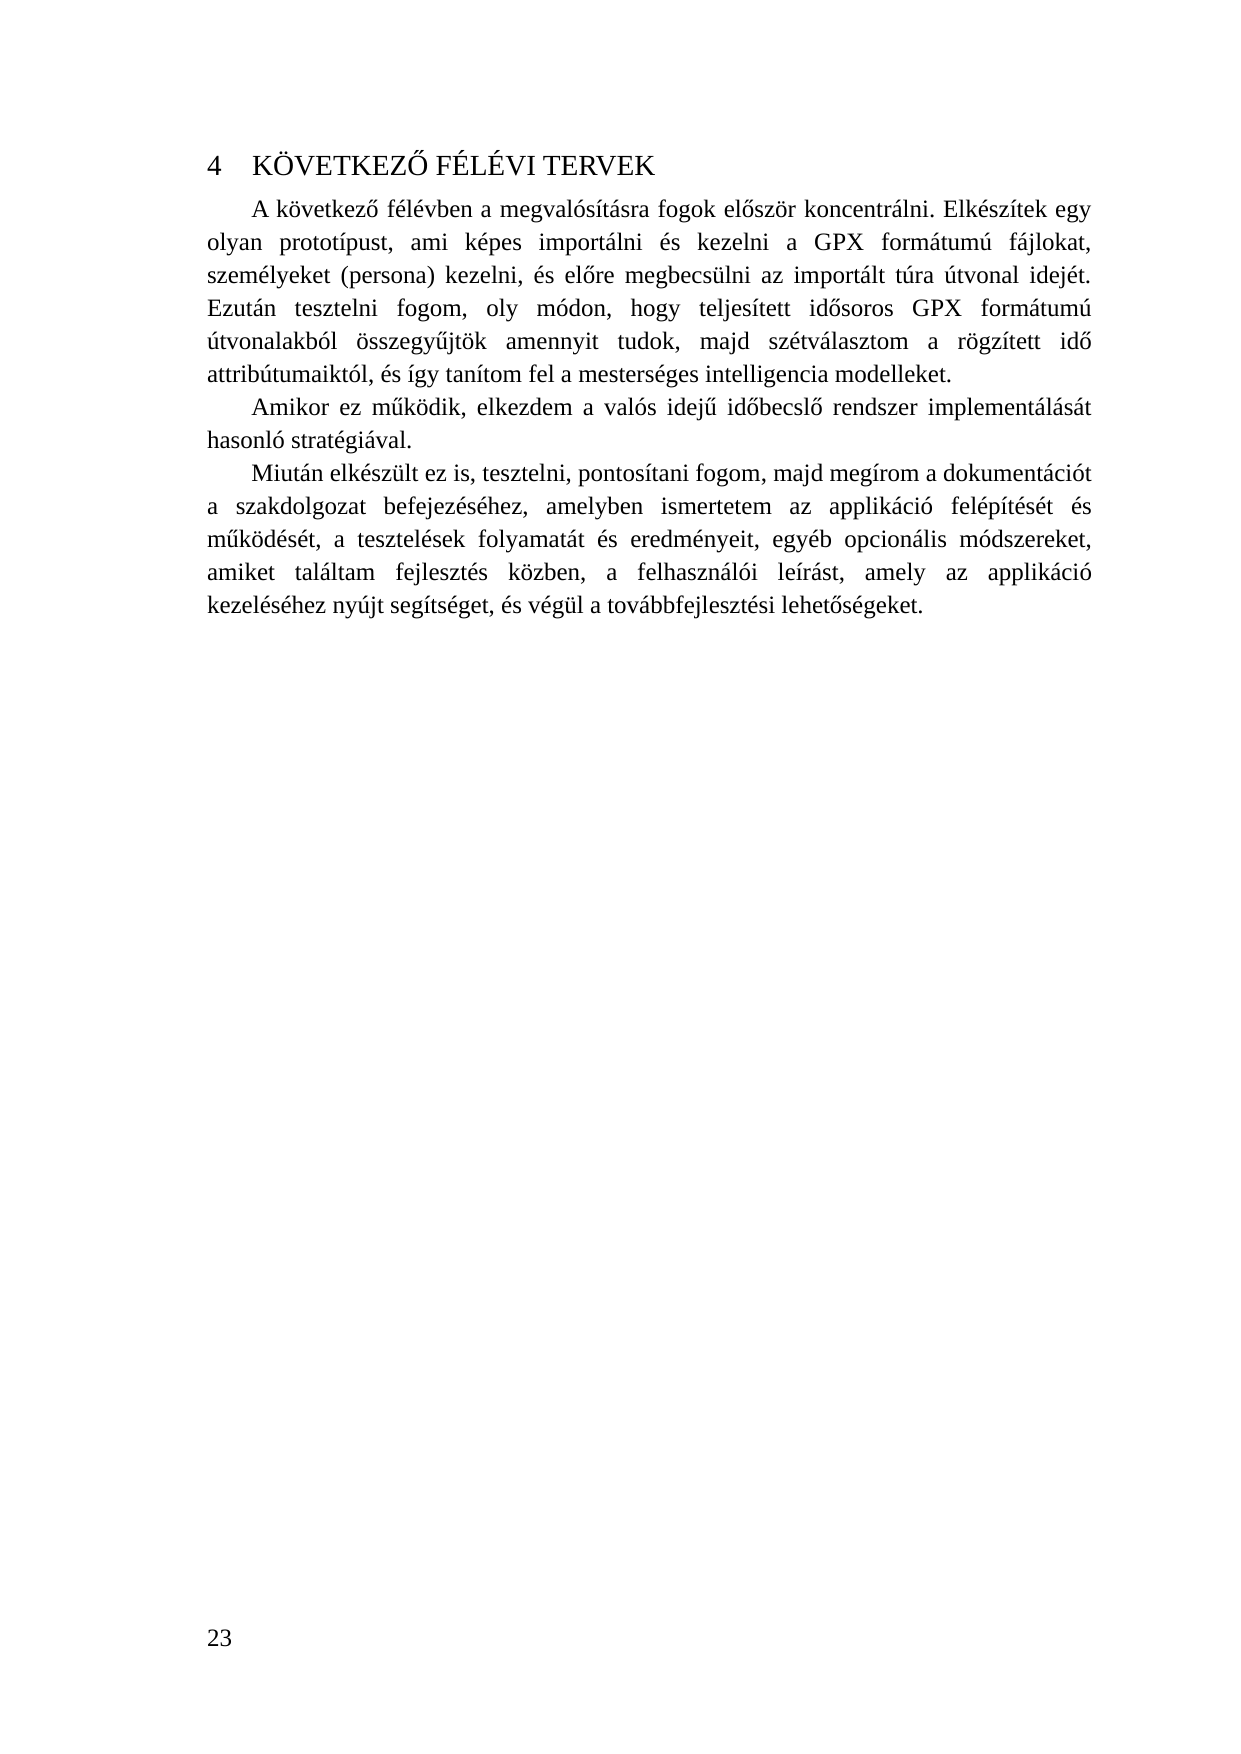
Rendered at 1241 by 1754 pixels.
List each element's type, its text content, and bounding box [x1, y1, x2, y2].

subtitle Következő félévi tervek [207, 148, 1092, 181]
text Miután elkészült ez is, tesztelni, pontosítani fogom, majd megírom a dokumentációt a szakdolgozat befejezéséhez, amelyben ismertetem az applikáció felépítését és működését, a tesztelések folyamatát és eredményeit, egyéb opcionális módszereket, amiket találtam fejlesztés közben, a felhasználói leírást, amely az applikáció kezeléséhez nyújt segítséget, és végül a továbbfejlesztési lehetőségeket. [207, 458, 1092, 619]
text A következő félévben a megvalósításra fogok először koncentrálni. Elkészítek egy olyan prototípust, ami képes importálni és kezelni a GPX formátumú fájlokat, személyeket (persona) kezelni, és előre megbecsülni az importált túra útvonal idejét. Ezután tesztelni fogom, oly módon, hogy teljesített idősoros GPX formátumú útvonalakból összegyűjtök amennyit tudok, majd szétválasztom a rögzített idő attribútumaiktól, és így tanítom fel a mesterséges intelligencia modelleket. [207, 194, 1092, 388]
text Amikor ez működik, elkezdem a valós idejű időbecslő rendszer implementálását hasonló stratégiával. [207, 392, 1092, 454]
